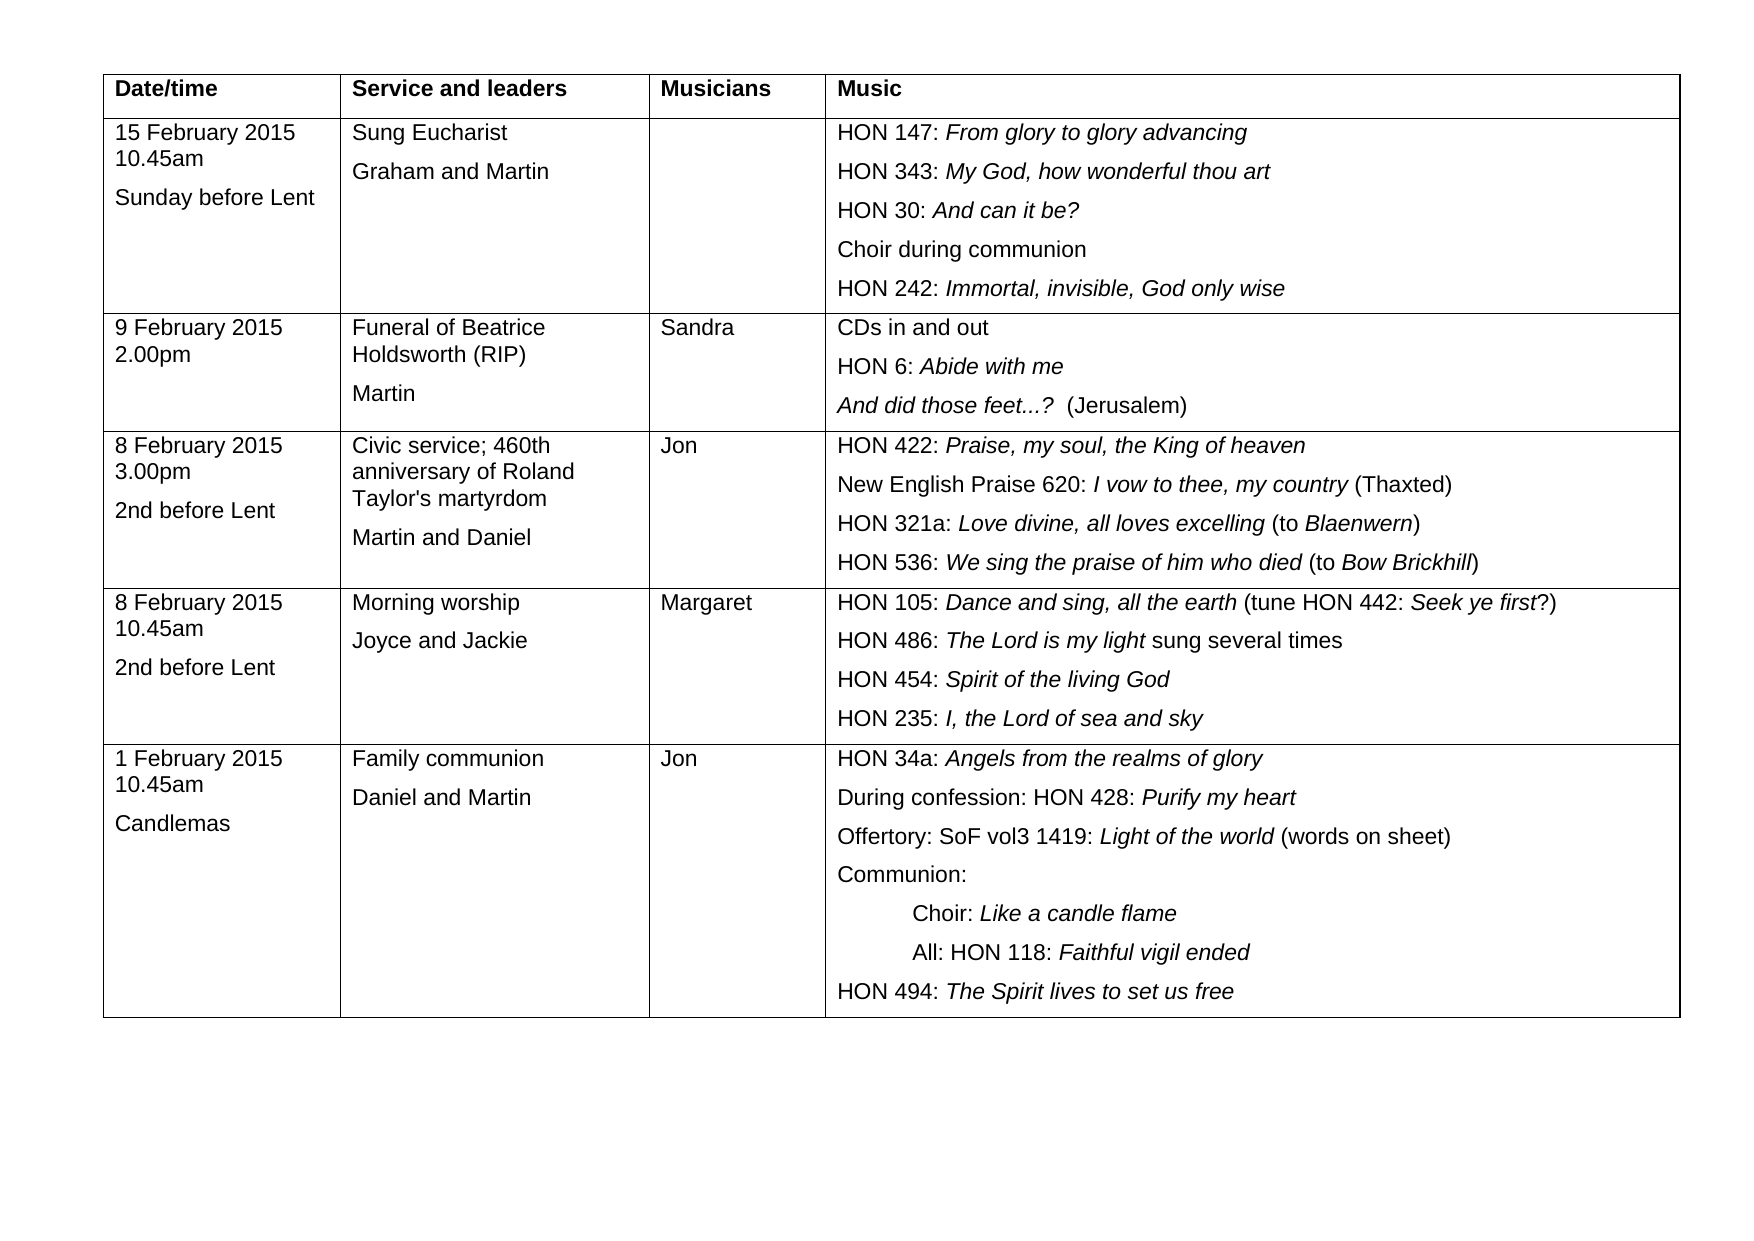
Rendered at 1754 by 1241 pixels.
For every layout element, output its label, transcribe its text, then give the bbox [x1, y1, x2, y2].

table_cell HON 422: Praise, my soul, the King of heaven New English Praise 620: I vow to thee, my country (Thaxted) HON 321a: Love divine, all loves excelling (to Blaenwern) HON 536: We sing the praise of him who died (to Bow Brickhill) [826, 432, 1679, 587]
table_cell 8 February 2015 3.00pm 2nd before Lent [104, 432, 340, 587]
table_cell Sung Eucharist Graham and Martin [341, 119, 649, 313]
table_cell 15 February 2015 10.45am Sunday before Lent [104, 119, 340, 313]
table_cell 8 February 2015 10.45am 2nd before Lent [104, 589, 340, 744]
table_cell Jon [650, 745, 825, 1017]
table_header Musicians [650, 75, 825, 118]
table_cell Civic service; 460th anniversary of Roland Taylor's martyrdom Martin and Daniel [341, 432, 649, 587]
table_header Date/time [104, 75, 340, 118]
table_cell Morning worship Joyce and Jackie [341, 589, 649, 744]
table_header Service and leaders [341, 75, 649, 118]
table_header Music [826, 75, 1679, 118]
table_cell HON 105: Dance and sing, all the earth (tune HON 442: Seek ye first?) HON 486: The Lord is my light sung several times HON 454: Spirit of the living God HON 235: I, the Lord of sea and sky [826, 589, 1679, 744]
table_cell Margaret [650, 589, 825, 744]
table_cell CDs in and out HON 6: Abide with me And did those feet...? (Jerusalem) [826, 314, 1679, 431]
table_cell 1 February 2015 10.45am Candlemas [104, 745, 340, 1017]
table_cell HON 147: From glory to glory advancing HON 343: My God, how wonderful thou art HON 30: And can it be? Choir during communion HON 242: Immortal, invisible, God only wise [826, 119, 1679, 313]
table_cell HON 34a: Angels from the realms of glory During confession: HON 428: Purify my heart Offertory: SoF vol3 1419: Light of the world (words on sheet) Communion: Choir: Like a candle flame All: HON 118: Faithful vigil ended HON 494: The Spirit lives to set us free [826, 745, 1679, 1017]
table_cell Jon [650, 432, 825, 587]
table_cell 9 February 2015 2.00pm [104, 314, 340, 431]
table_cell [650, 119, 825, 313]
table_cell Sandra [650, 314, 825, 431]
table_cell Family communion Daniel and Martin [341, 745, 649, 1017]
table_cell Funeral of Beatrice Holdsworth (RIP) Martin [341, 314, 649, 431]
